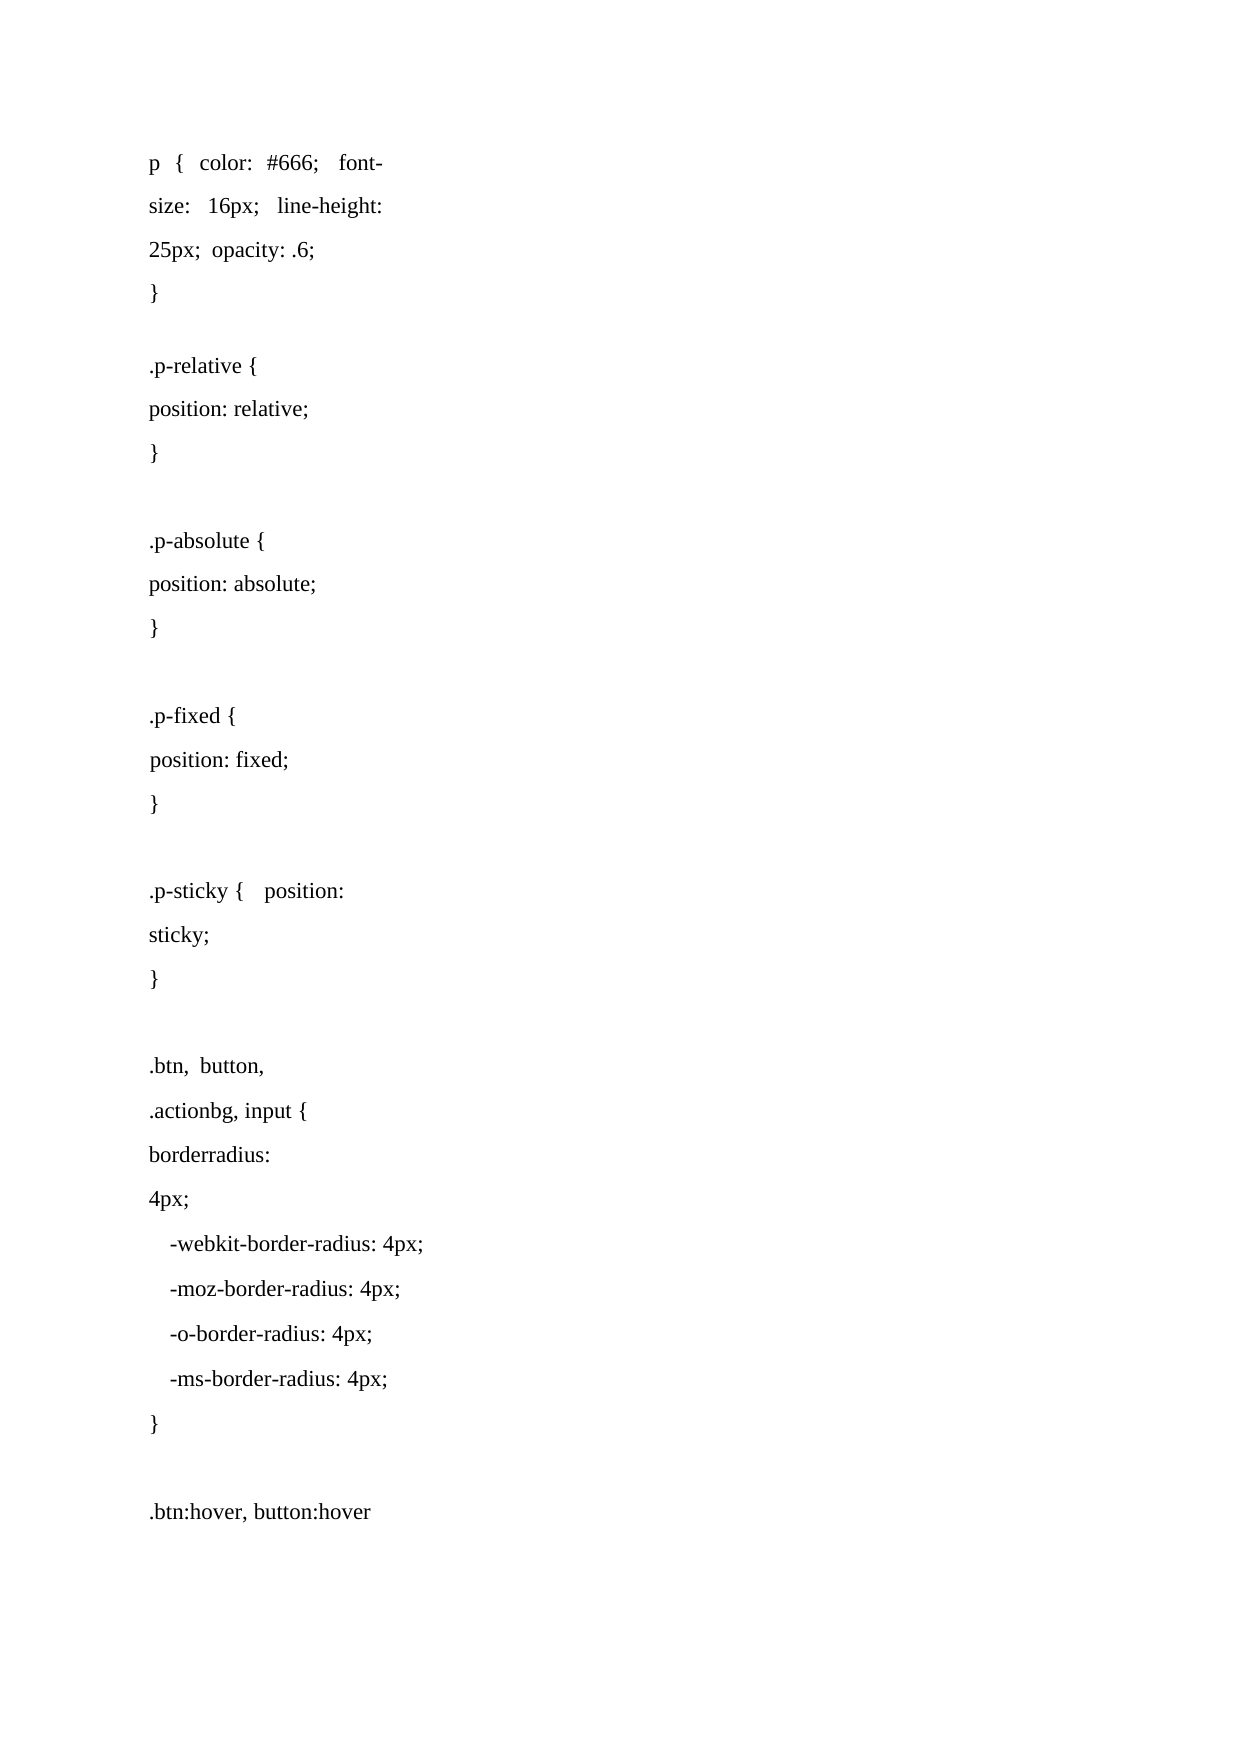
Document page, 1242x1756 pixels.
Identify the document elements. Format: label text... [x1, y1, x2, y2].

text -o-border-radius: 4px; [169, 1320, 1106, 1347]
text 4px; [148, 1184, 1106, 1212]
text } [148, 439, 1106, 466]
text -webkit-border-radius: 4px; [169, 1230, 1106, 1257]
text } [148, 614, 1106, 641]
text } [148, 965, 1106, 991]
text p { color: #666; font- size: 16px; line-height: 25px; opacity: .6; [148, 149, 383, 262]
text .btn, button, [148, 1052, 1106, 1079]
text .p-absolute { position: absolute; [148, 527, 328, 597]
text } [148, 1411, 1106, 1437]
text -moz-border-radius: 4px; [169, 1275, 1106, 1302]
text } [148, 279, 1106, 306]
text -ms-border-radius: 4px; [169, 1365, 1106, 1392]
text } [148, 790, 1106, 816]
text .btn:hover, button:hover [148, 1498, 1106, 1524]
text .p-fixed { position: fixed; [148, 702, 289, 772]
text .p-relative { position: relative; [148, 352, 328, 422]
text .actionbg, input { borderradius: [148, 1097, 309, 1167]
text .p-sticky { position: sticky; [148, 877, 347, 947]
